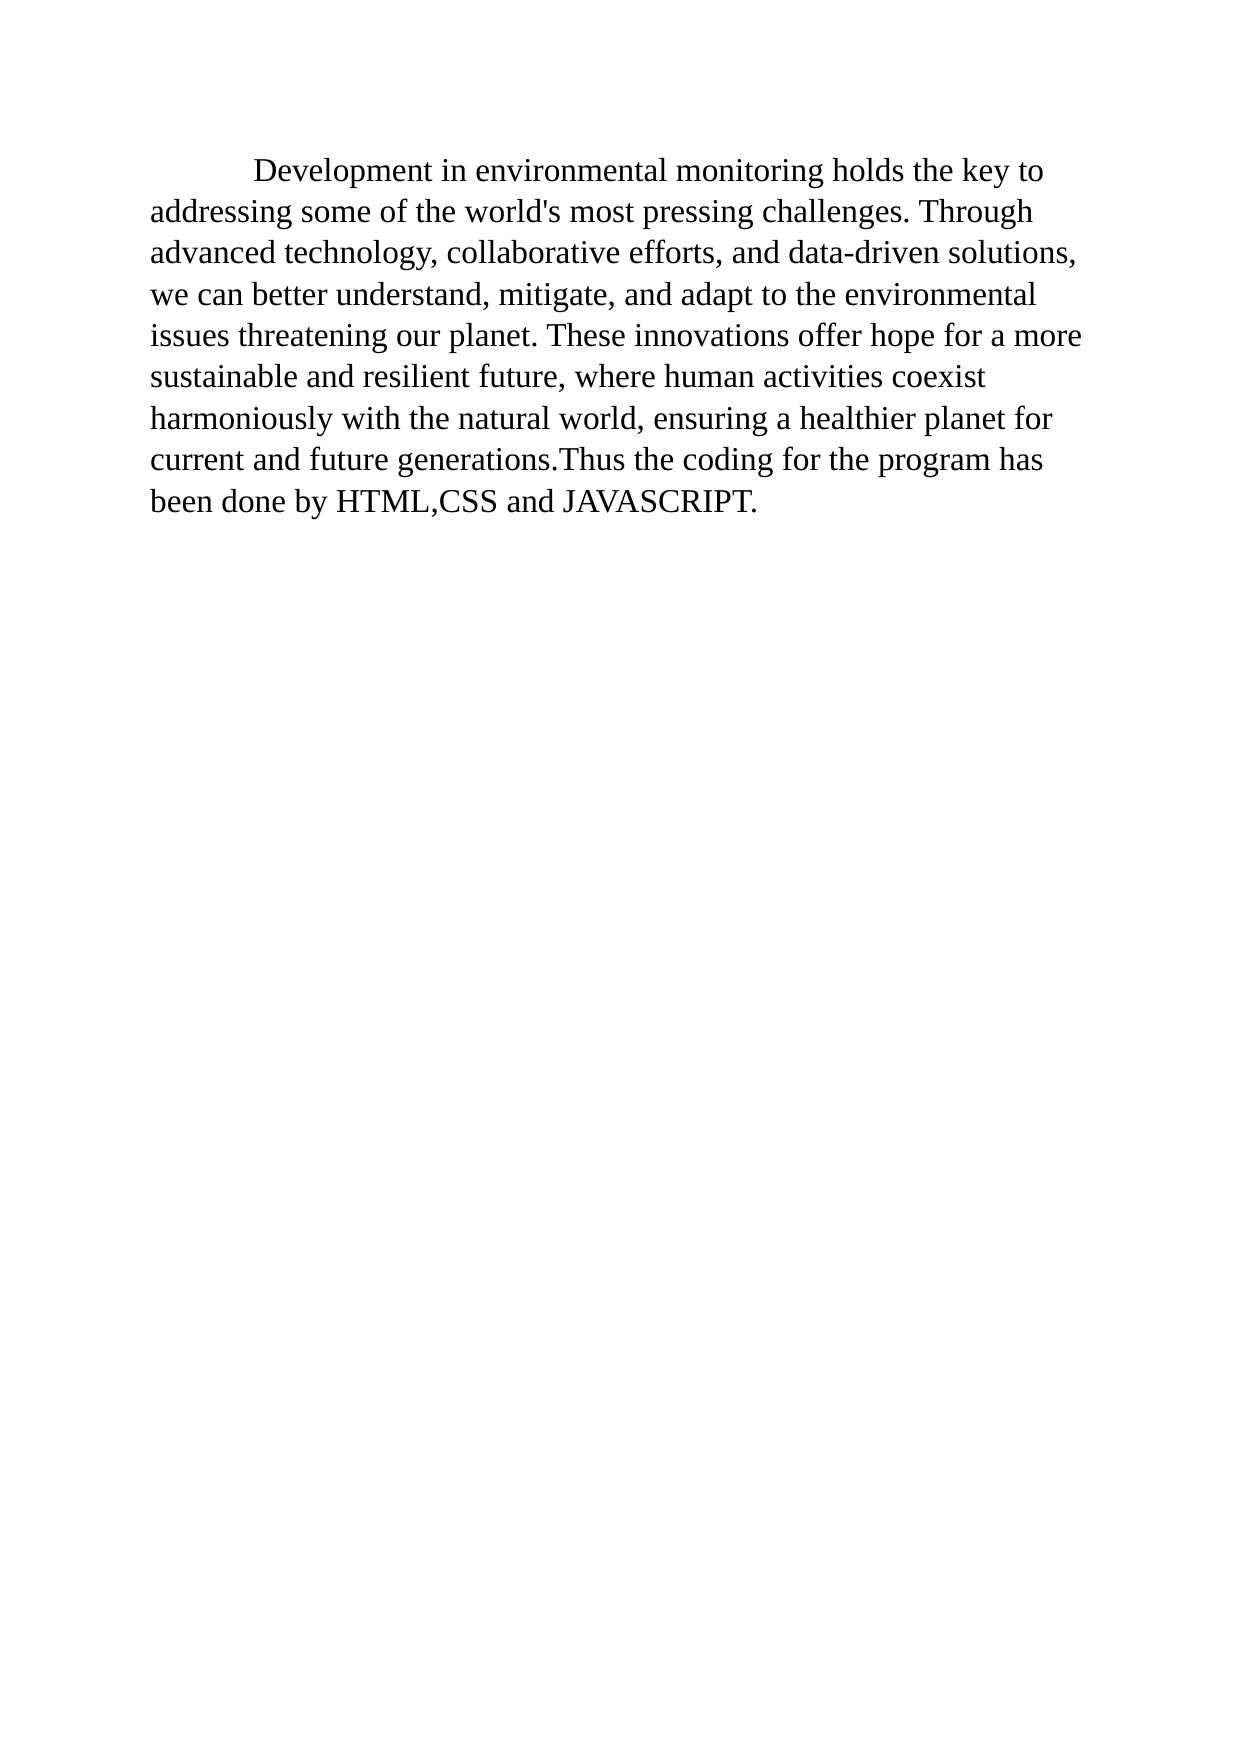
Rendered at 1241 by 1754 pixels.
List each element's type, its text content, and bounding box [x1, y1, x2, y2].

text Development in environmental monitoring holds the key to addressing some of the world's most pressing challenges. Through advanced technology, collaborative efforts, and data-driven solutions, we can better understand, mitigate, and adapt to the environmental issues threatening our planet. These innovations offer hope for a more sustainable and resilient future, where human activities coexist harmoniously with the natural world, ensuring a healthier planet for current and future generations.Thus the coding for the program has been done by HTML,CSS and JAVASCRIPT. [150, 150, 1090, 519]
